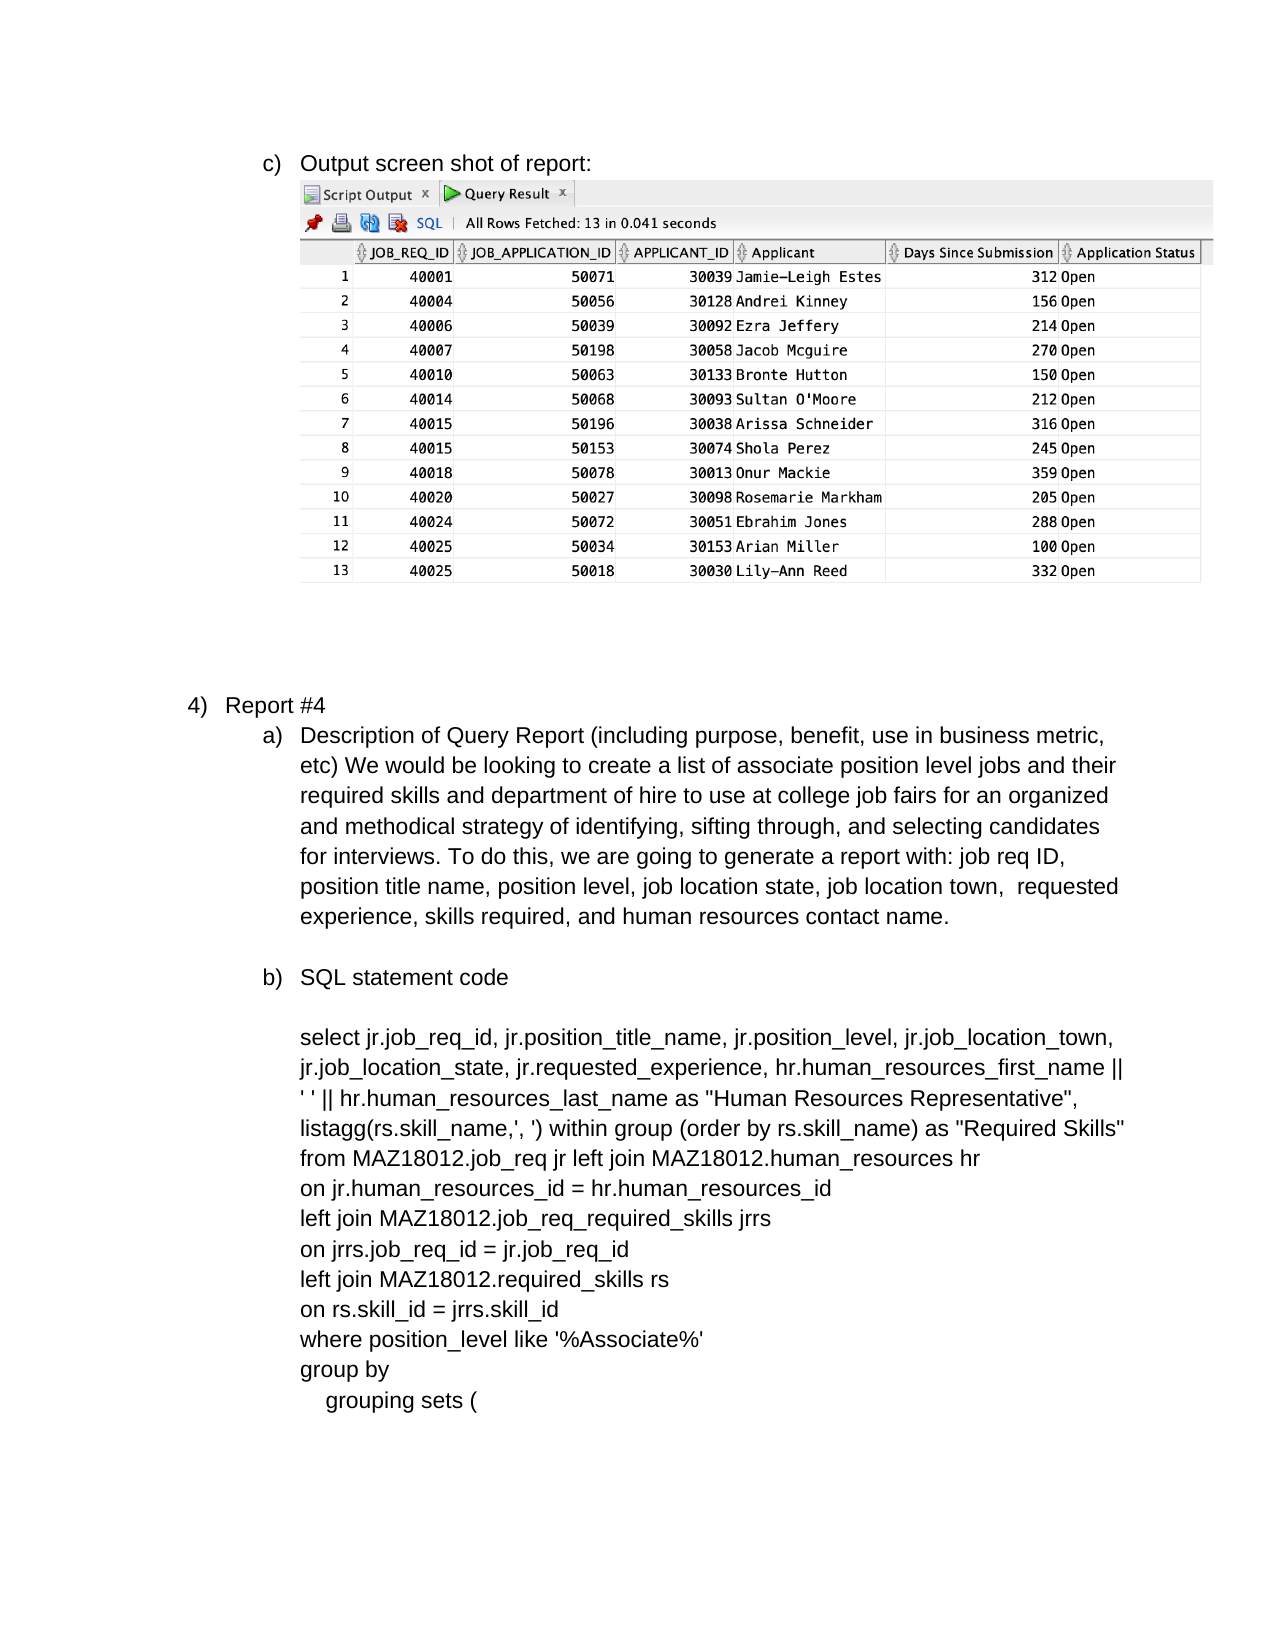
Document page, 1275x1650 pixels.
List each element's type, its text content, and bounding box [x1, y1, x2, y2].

list Report #4 [187, 692, 1125, 718]
text group by [300, 1356, 1125, 1383]
text on jr.human_resources_id = hr.human_resources_id [300, 1175, 1125, 1201]
text on jrrs.job_req_id = jr.job_req_id [300, 1236, 1125, 1262]
list Output screen shot of report: [262, 150, 1125, 176]
list SQL statement code [262, 964, 1125, 990]
list Description of Query Report (including purpose, benefit, use in business metric, etc) We would be looking to create a list of associate position level jobs and their required skills and department of hire to use at college job fairs for an organized and methodical strategy of identifying, sifting through, and selecting candidates for interviews. To do this, we are going to generate a report with: job req ID, position title name, position level, job location state, job location town, requested experience, skills required, and human resources contact name. [262, 722, 1125, 929]
text where position_level like '%Associate%' [300, 1326, 1125, 1352]
picture [300, 180, 1214, 598]
text left join MAZ18012.required_skills rs [300, 1266, 1125, 1292]
text from MAZ18012.job_req jr left join MAZ18012.human_resources hr [300, 1145, 1125, 1171]
text grouping sets ( [300, 1387, 1125, 1413]
text on rs.skill_id = jrrs.skill_id [300, 1296, 1125, 1322]
text select jr.job_req_id, jr.position_title_name, jr.position_level, jr.job_location_town, jr.job_location_state, jr.requested_experience, hr.human_resources_first_name || ' ' || hr.human_resources_last_name as "Human Resources Representative", listagg(rs.skill_name,', ') within group (order by rs.skill_name) as "Required Skills" [300, 1024, 1125, 1141]
text left join MAZ18012.job_req_required_skills jrrs [300, 1205, 1125, 1232]
